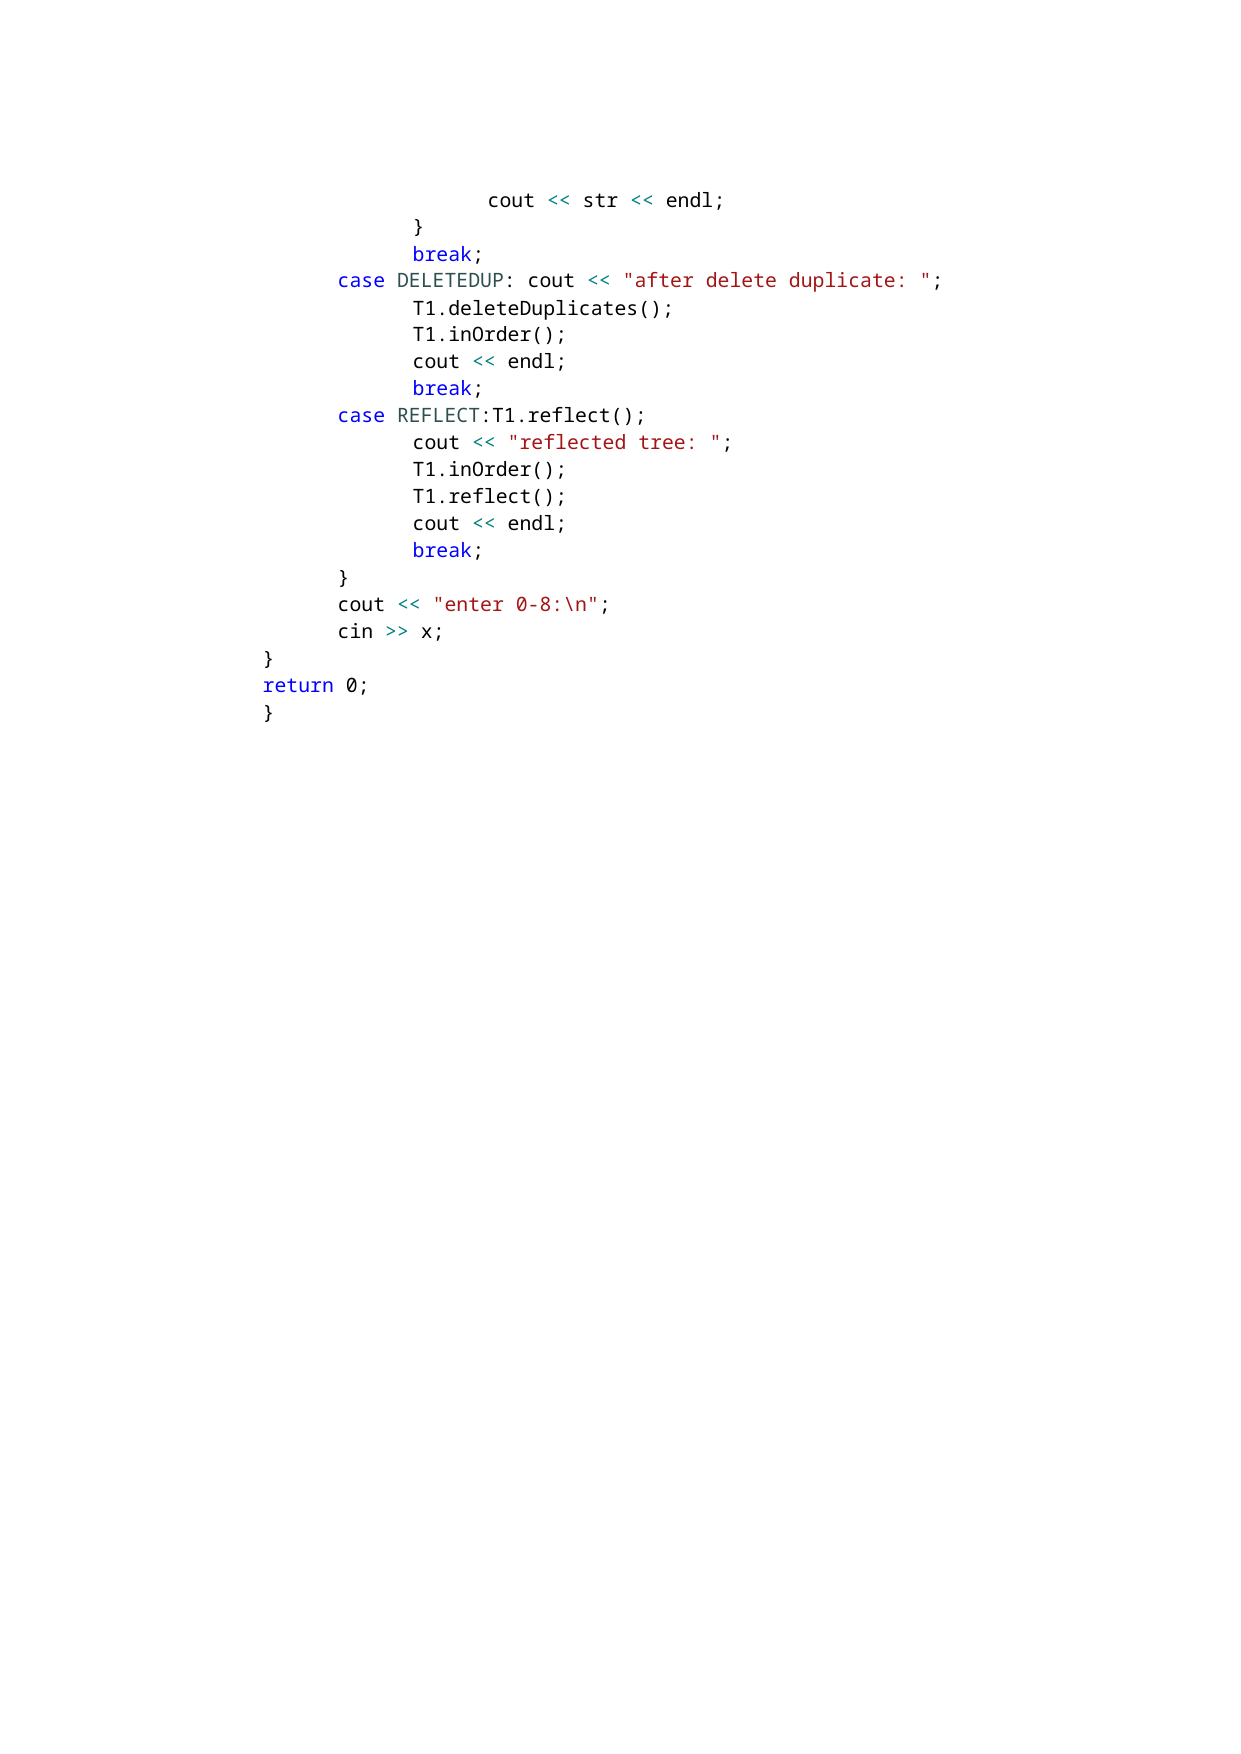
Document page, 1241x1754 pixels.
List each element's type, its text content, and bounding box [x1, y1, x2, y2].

text cout << endl; [187, 348, 1053, 375]
text cin >> x; [187, 617, 1053, 644]
text } [187, 644, 1053, 671]
text break; [187, 240, 1053, 267]
text cout << "reflected tree: "; [187, 429, 1053, 456]
text T1.inOrder(); [187, 456, 1053, 483]
text cout << endl; [187, 509, 1053, 537]
text cout << "enter 0-8:\n"; [187, 591, 1053, 617]
text } [187, 213, 1053, 240]
text case DELETEDUP: cout << "after delete duplicate: "; [187, 267, 1053, 294]
text } [187, 563, 1053, 591]
text } [262, 698, 1053, 725]
text cout << str << endl; [187, 186, 1053, 213]
text case REFLECT:T1.reflect(); [187, 402, 1053, 429]
text T1.deleteDuplicates(); [187, 294, 1053, 321]
text T1.inOrder(); [187, 321, 1053, 348]
text break; [187, 375, 1053, 402]
text T1.reflect(); [187, 483, 1053, 509]
text return 0; [187, 671, 1053, 698]
text break; [187, 537, 1053, 563]
